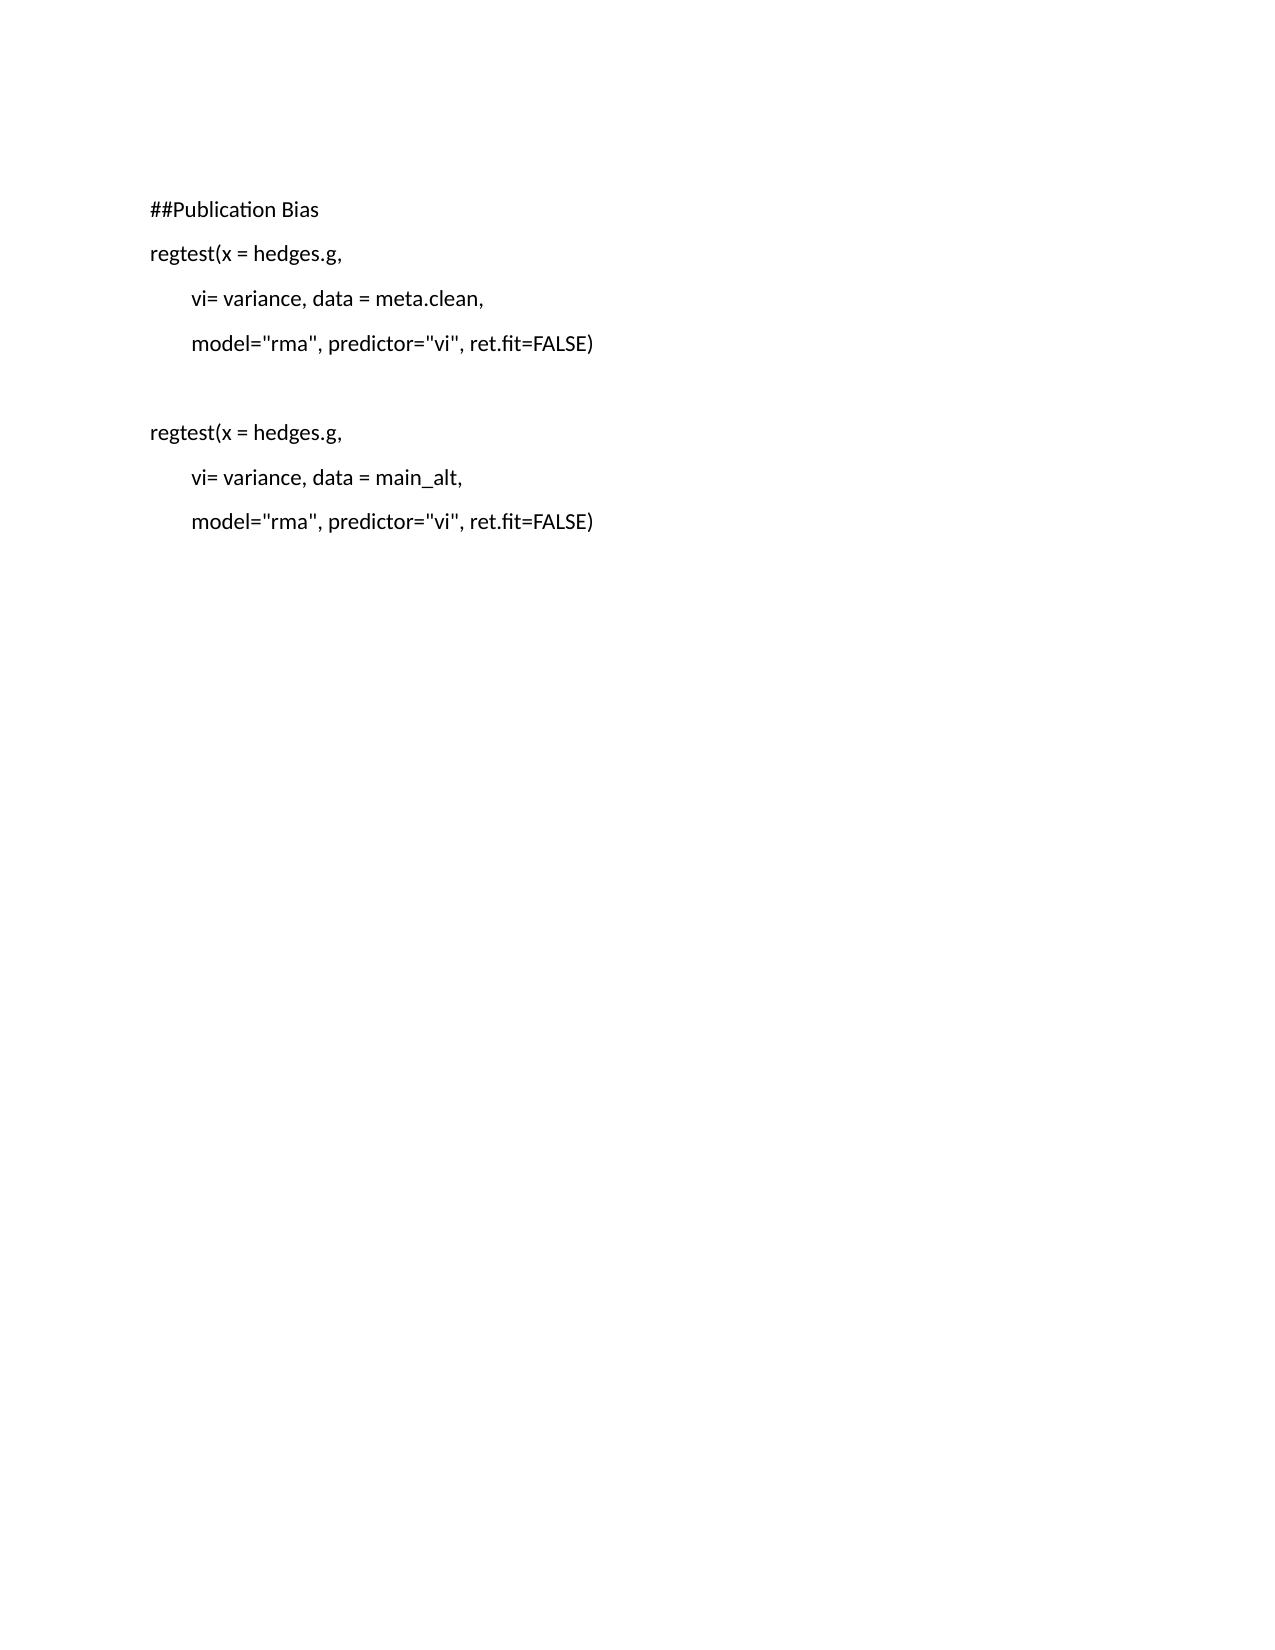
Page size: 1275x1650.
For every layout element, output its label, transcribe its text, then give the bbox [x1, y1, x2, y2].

text model="rma", predictor="vi", ret.fit=FALSE) [150, 329, 1125, 357]
text regtest(x = hedges.g, [150, 239, 1125, 267]
text vi= variance, data = main_alt, [150, 463, 1125, 491]
text model="rma", predictor="vi", ret.fit=FALSE) [150, 507, 1125, 536]
text ##Publication Bias [150, 195, 1125, 223]
text regtest(x = hedges.g, [150, 418, 1125, 446]
text vi= variance, data = meta.clean, [150, 284, 1125, 312]
